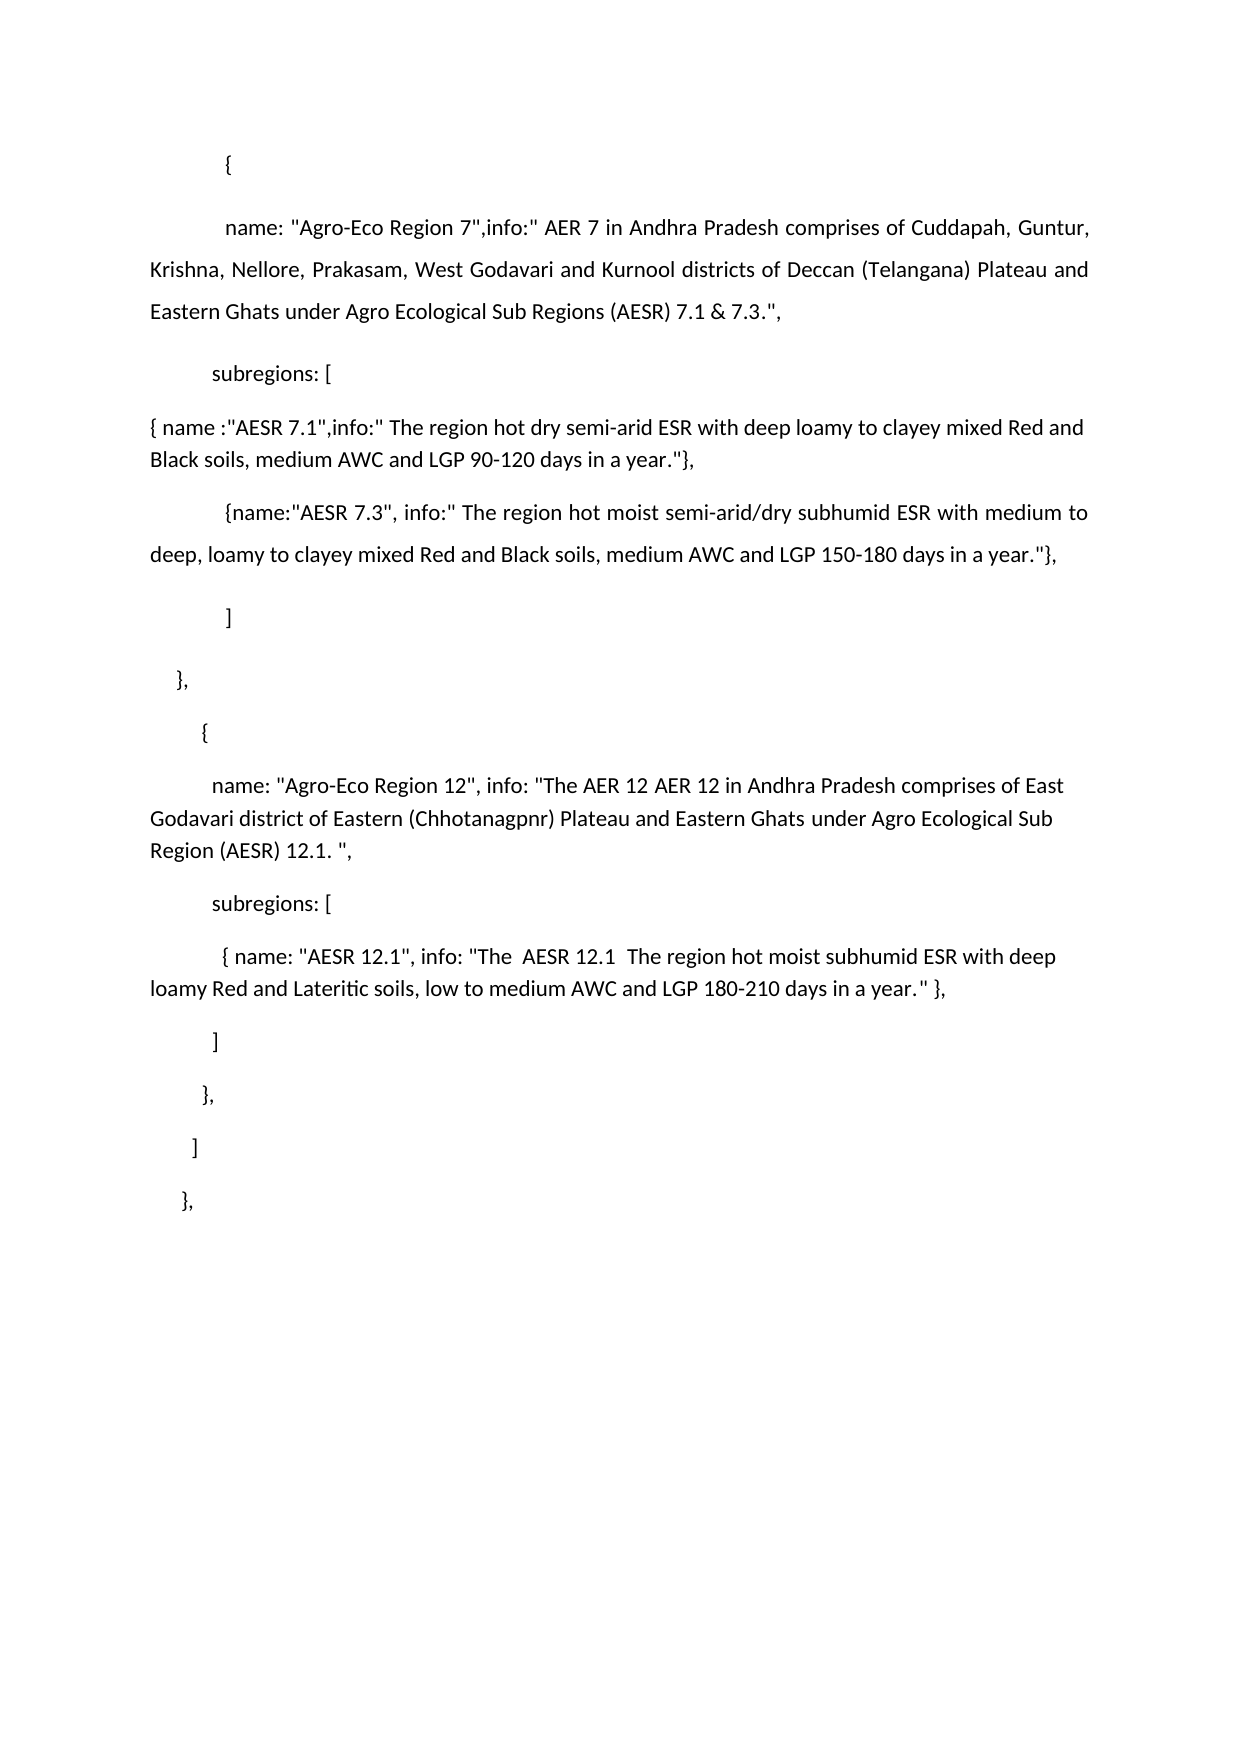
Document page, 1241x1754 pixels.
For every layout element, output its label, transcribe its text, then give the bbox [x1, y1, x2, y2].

text { name: "AESR 12.1", info: "The AESR 12.1 The region hot moist subhumid ESR with deep loamy Red and Lateritic soils, low to medium AWC and LGP 180-210 days in a year." }, [150, 942, 1090, 1002]
text { [150, 718, 1090, 746]
text { name :"AESR 7.1",info:" The region hot dry semi-arid ESR with deep loamy to clayey mixed Red and Black soils, medium AWC and LGP 90-120 days in a year."}, [150, 413, 1090, 473]
text ] [150, 1027, 1090, 1055]
text { [150, 150, 1090, 178]
text subregions: [ [150, 359, 1090, 388]
text name: "Agro-Eco Region 12", info: "The AER 12 AER 12 in Andhra Pradesh comprises of East Godavari district of Eastern (Chhotanagpnr) Plateau and Eastern Ghats under Agro Ecological Sub Region (AESR) 12.1. ", [150, 771, 1090, 864]
text {name:"AESR 7.3", info:" The region hot moist semi-arid/dry subhumid ESR with medium to deep, loamy to clayey mixed Red and Black soils, medium AWC and LGP 150-180 days in a year."}, [150, 498, 1090, 568]
text ] [150, 603, 1090, 631]
text }, [150, 1186, 1090, 1214]
text subregions: [ [150, 889, 1090, 917]
text ] [150, 1133, 1090, 1161]
text }, [150, 665, 1090, 693]
text }, [150, 1080, 1090, 1108]
text name: "Agro-Eco Region 7",info:" AER 7 in Andhra Pradesh comprises of Cuddapah, Guntur, Krishna, Nellore, Prakasam, West Godavari and Kurnool districts of Deccan (Telangana) Plateau and Eastern Ghats under Agro Ecological Sub Regions (AESR) 7.1 & 7.3.", [150, 213, 1090, 325]
